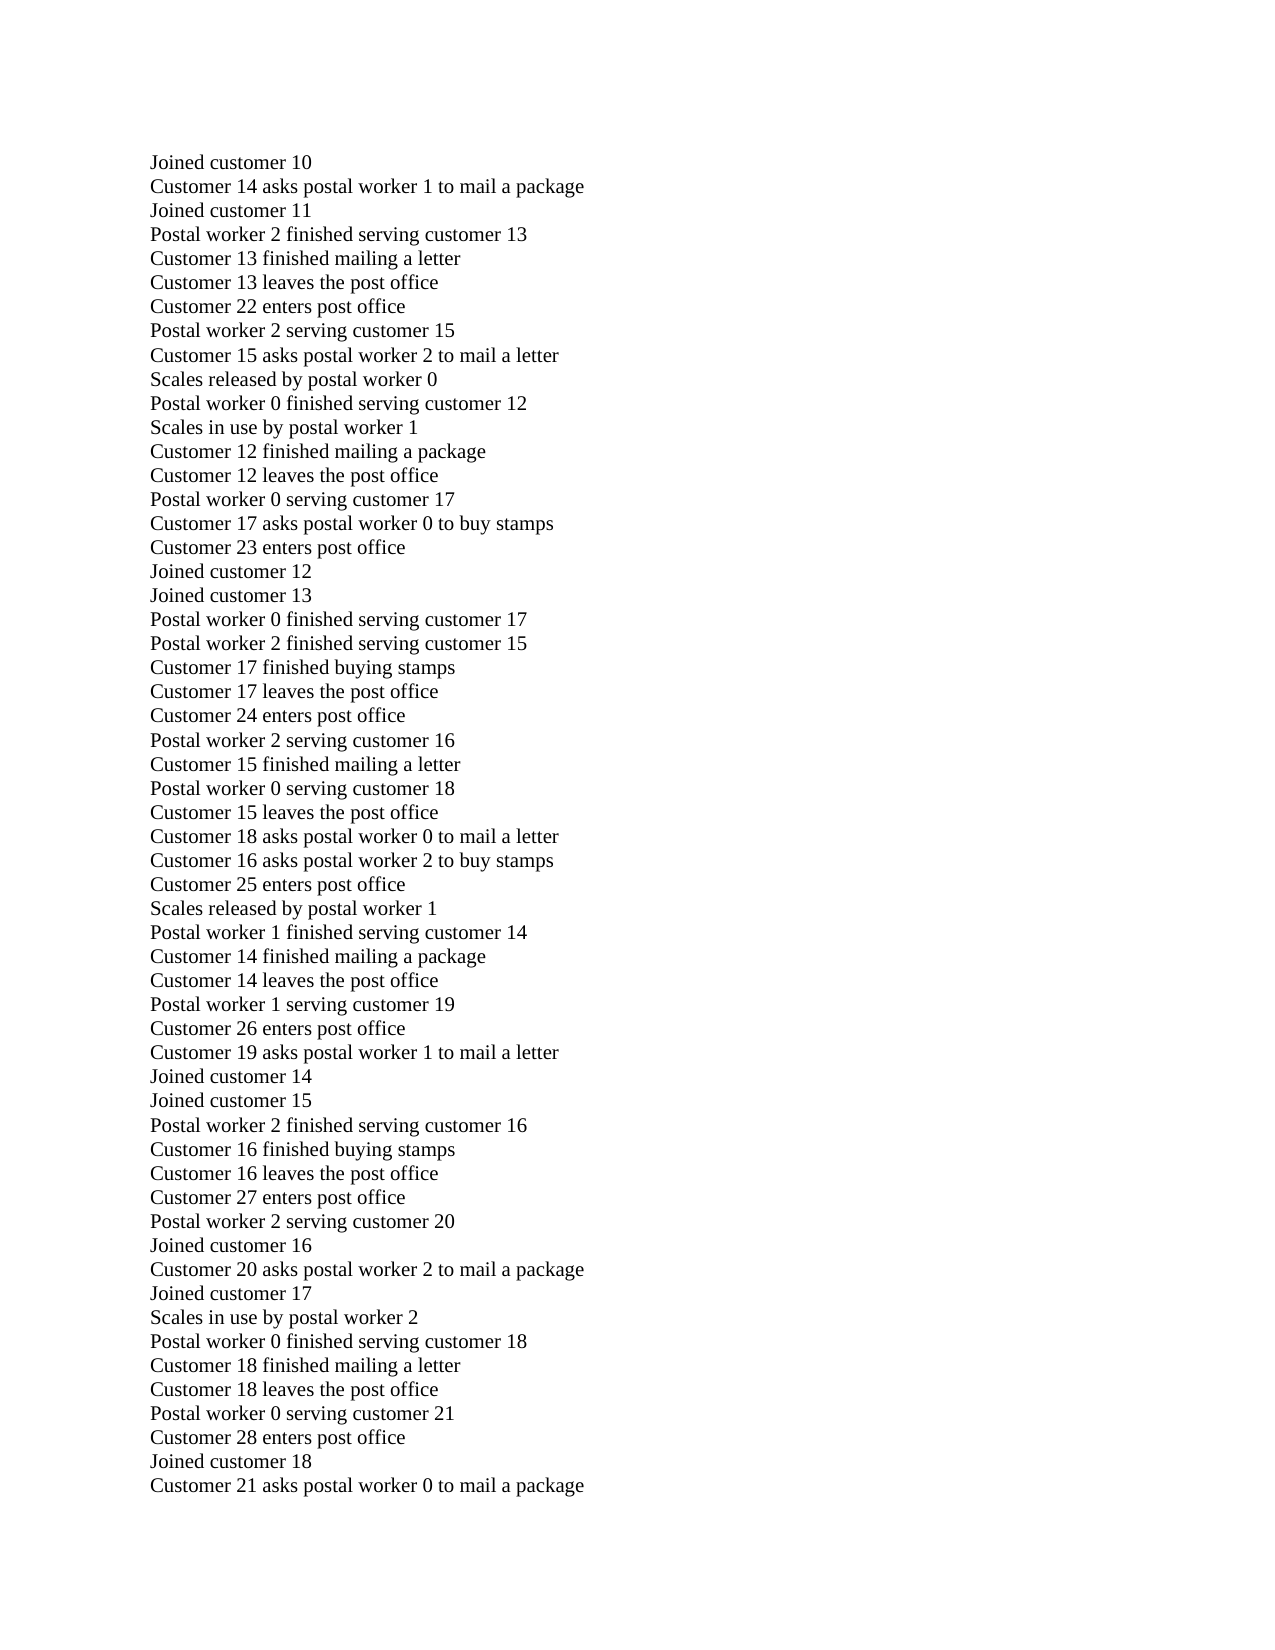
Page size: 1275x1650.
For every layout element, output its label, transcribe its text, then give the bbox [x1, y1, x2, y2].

text Postal worker 2 serving customer 15 [150, 318, 1125, 342]
text Customer 26 enters post office [150, 1016, 1125, 1040]
text Customer 21 asks postal worker 0 to mail a package [150, 1473, 1125, 1497]
text Scales released by postal worker 1 [150, 896, 1125, 920]
text Customer 20 asks postal worker 2 to mail a package [150, 1257, 1125, 1281]
text Postal worker 2 finished serving customer 15 [150, 631, 1125, 655]
text Joined customer 17 [150, 1281, 1125, 1305]
text Customer 18 leaves the post office [150, 1377, 1125, 1401]
text Customer 14 leaves the post office [150, 968, 1125, 992]
text Customer 16 finished buying stamps [150, 1137, 1125, 1161]
text Postal worker 1 serving customer 19 [150, 992, 1125, 1016]
text Postal worker 2 serving customer 16 [150, 727, 1125, 752]
text Postal worker 1 finished serving customer 14 [150, 920, 1125, 944]
text Customer 16 leaves the post office [150, 1161, 1125, 1185]
text Scales released by postal worker 0 [150, 367, 1125, 391]
text Postal worker 0 finished serving customer 18 [150, 1329, 1125, 1353]
text Joined customer 15 [150, 1088, 1125, 1112]
text Customer 19 asks postal worker 1 to mail a letter [150, 1040, 1125, 1064]
text Postal worker 2 finished serving customer 13 [150, 222, 1125, 246]
text Customer 17 leaves the post office [150, 679, 1125, 703]
text Customer 17 finished buying stamps [150, 655, 1125, 679]
text Postal worker 0 finished serving customer 17 [150, 607, 1125, 631]
text Customer 12 finished mailing a package [150, 439, 1125, 463]
text Joined customer 10 [150, 150, 1125, 174]
text Postal worker 2 finished serving customer 16 [150, 1112, 1125, 1137]
text Customer 28 enters post office [150, 1425, 1125, 1449]
text Postal worker 0 serving customer 17 [150, 487, 1125, 511]
text Postal worker 0 serving customer 21 [150, 1401, 1125, 1425]
text Postal worker 2 serving customer 20 [150, 1209, 1125, 1233]
text Customer 22 enters post office [150, 294, 1125, 318]
text Joined customer 13 [150, 583, 1125, 607]
text Customer 12 leaves the post office [150, 463, 1125, 487]
text Joined customer 14 [150, 1064, 1125, 1088]
text Customer 18 finished mailing a letter [150, 1353, 1125, 1377]
text Customer 13 leaves the post office [150, 270, 1125, 294]
text Joined customer 11 [150, 198, 1125, 222]
text Customer 14 finished mailing a package [150, 944, 1125, 968]
text Customer 18 asks postal worker 0 to mail a letter [150, 824, 1125, 848]
text Customer 24 enters post office [150, 703, 1125, 727]
text Customer 23 enters post office [150, 535, 1125, 559]
text Scales in use by postal worker 1 [150, 415, 1125, 439]
text Joined customer 18 [150, 1449, 1125, 1473]
text Customer 17 asks postal worker 0 to buy stamps [150, 511, 1125, 535]
text Customer 15 asks postal worker 2 to mail a letter [150, 342, 1125, 367]
text Customer 13 finished mailing a letter [150, 246, 1125, 270]
text Customer 27 enters post office [150, 1185, 1125, 1209]
text Customer 25 enters post office [150, 872, 1125, 896]
text Scales in use by postal worker 2 [150, 1305, 1125, 1329]
text Joined customer 16 [150, 1233, 1125, 1257]
text Postal worker 0 finished serving customer 12 [150, 391, 1125, 415]
text Customer 15 leaves the post office [150, 800, 1125, 824]
text Customer 14 asks postal worker 1 to mail a package [150, 174, 1125, 198]
text Customer 16 asks postal worker 2 to buy stamps [150, 848, 1125, 872]
text Joined customer 12 [150, 559, 1125, 583]
text Customer 15 finished mailing a letter [150, 752, 1125, 776]
text Postal worker 0 serving customer 18 [150, 776, 1125, 800]
